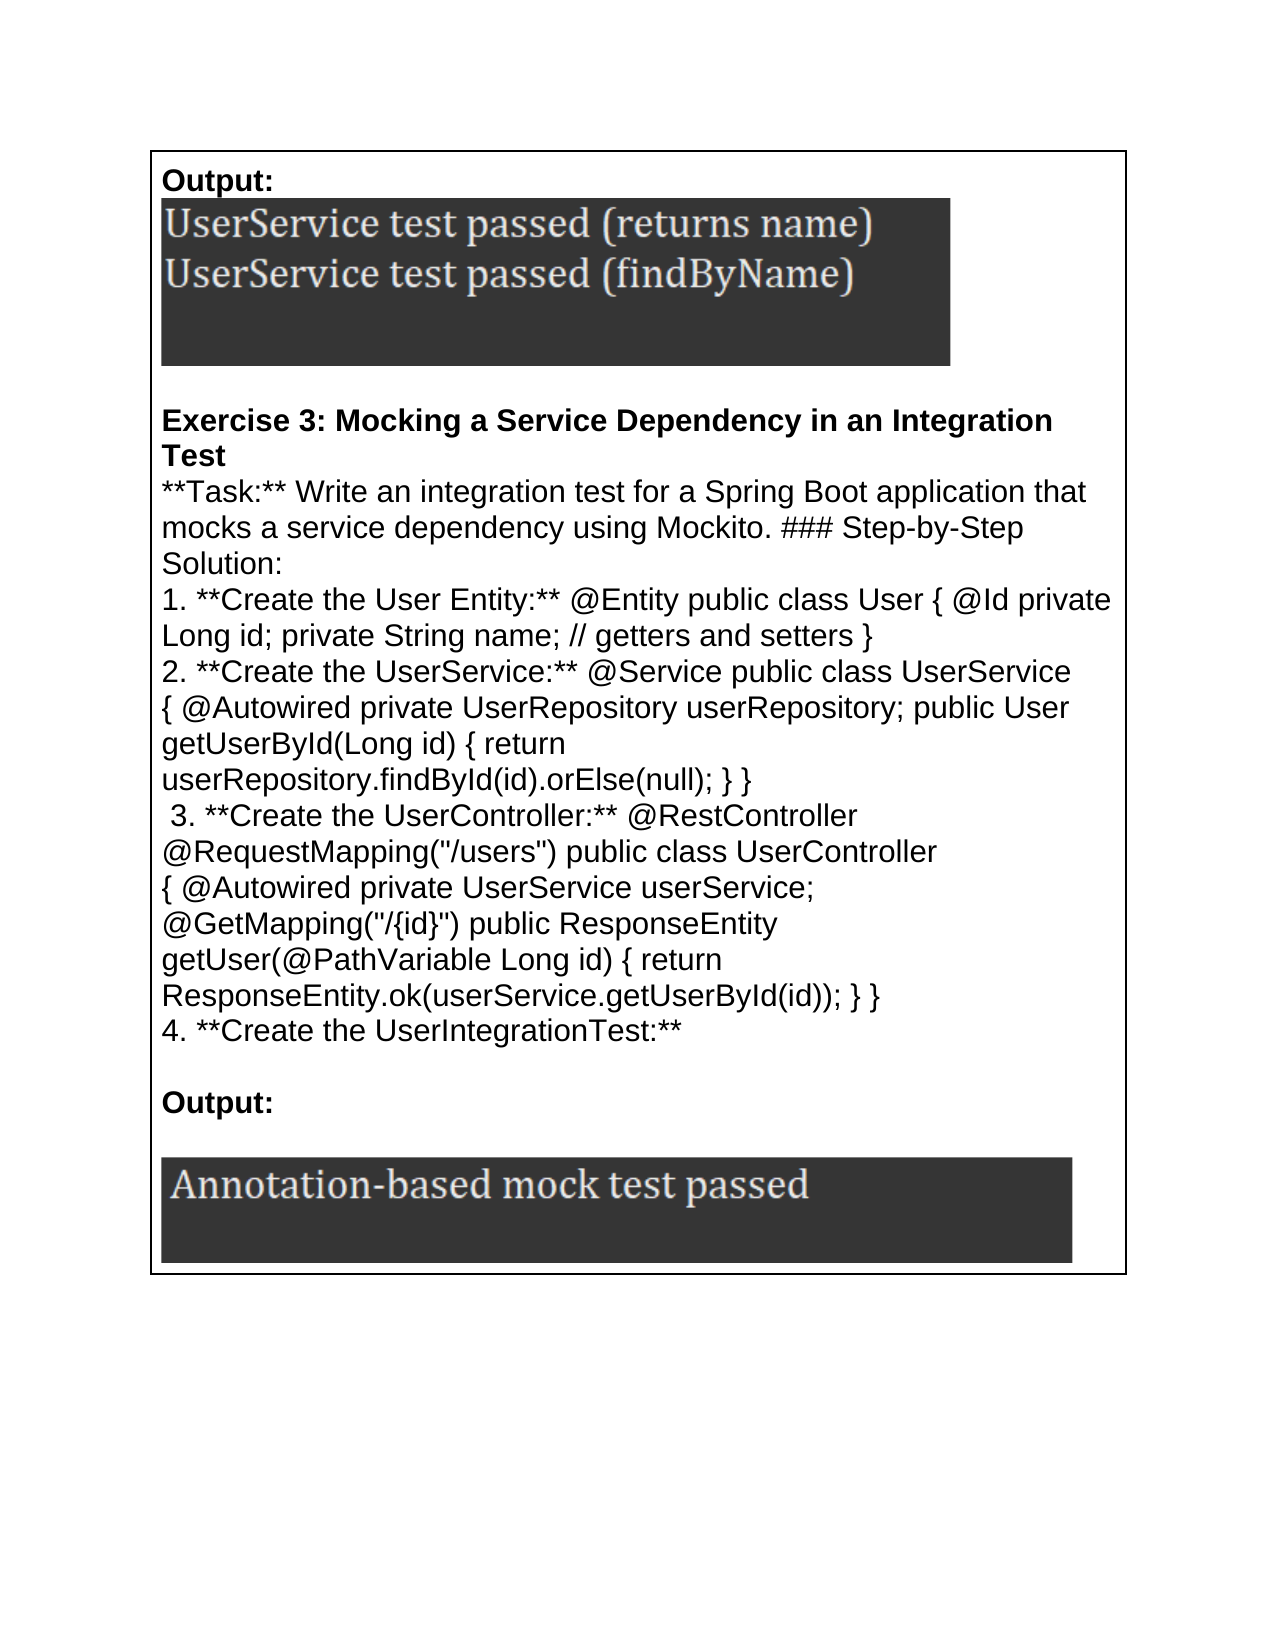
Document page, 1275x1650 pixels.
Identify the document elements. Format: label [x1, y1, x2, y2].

table_header [152, 152, 1125, 1273]
picture [161, 1156, 1073, 1263]
picture [161, 198, 951, 366]
